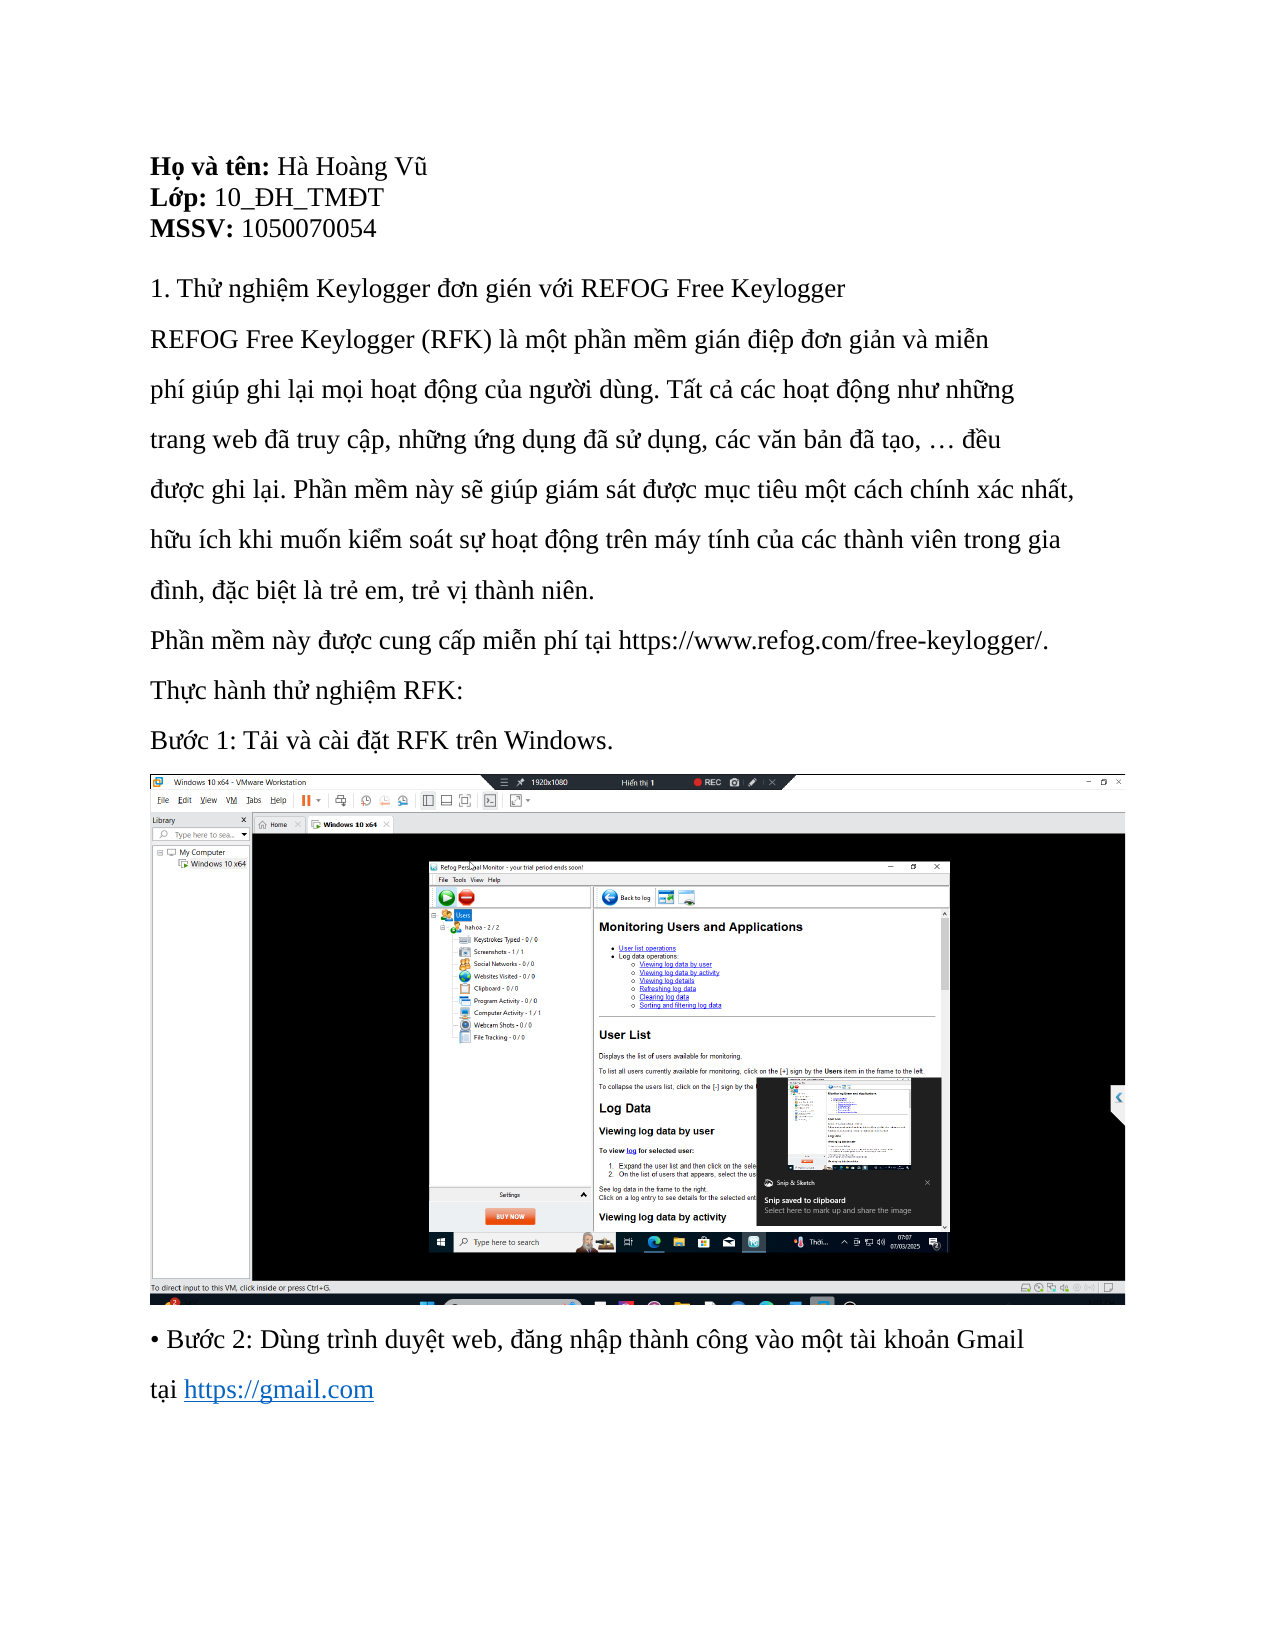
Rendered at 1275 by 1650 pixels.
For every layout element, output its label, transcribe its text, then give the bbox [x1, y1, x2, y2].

text được ghi lại. Phần mềm này sẽ giúp giám sát được mục tiêu một cách chính xác nhất, [150, 473, 1125, 504]
text Phần mềm này được cung cấp miễn phí tại https://www.refog.com/free-keylogger/. [150, 624, 1125, 655]
text hữu ích khi muốn kiểm soát sự hoạt động trên máy tính của các thành viên trong gia [150, 524, 1125, 555]
picture [150, 774, 1125, 1305]
text đình, đặc biệt là trẻ em, trẻ vị thành niên. [150, 574, 1125, 605]
text Họ và tên: Hà Hoàng Vũ Lớp: 10_ĐH_TMĐT MSSV: 1050070054 [150, 150, 1125, 243]
text 1. Thử nghiệm Keylogger đơn gién với REFOG Free Keylogger [150, 273, 1125, 304]
text • Bước 2: Dùng trình duyệt web, đăng nhập thành công vào một tài khoản Gmail [150, 1323, 1125, 1354]
text Thực hành thử nghiệm RFK: [150, 674, 1125, 705]
text REFOG Free Keylogger (RFK) là một phần mềm gián điệp đơn giản và miễn [150, 323, 1125, 354]
text tại https://gmail.com [150, 1374, 1125, 1405]
text phí giúp ghi lại mọi hoạt động của người dùng. Tất cả các hoạt động như những [150, 373, 1125, 404]
text trang web đã truy cập, những ứng dụng đã sử dụng, các văn bản đã tạo, … đều [150, 423, 1125, 454]
text Bước 1: Tải và cài đặt RFK trên Windows. [150, 724, 1125, 756]
